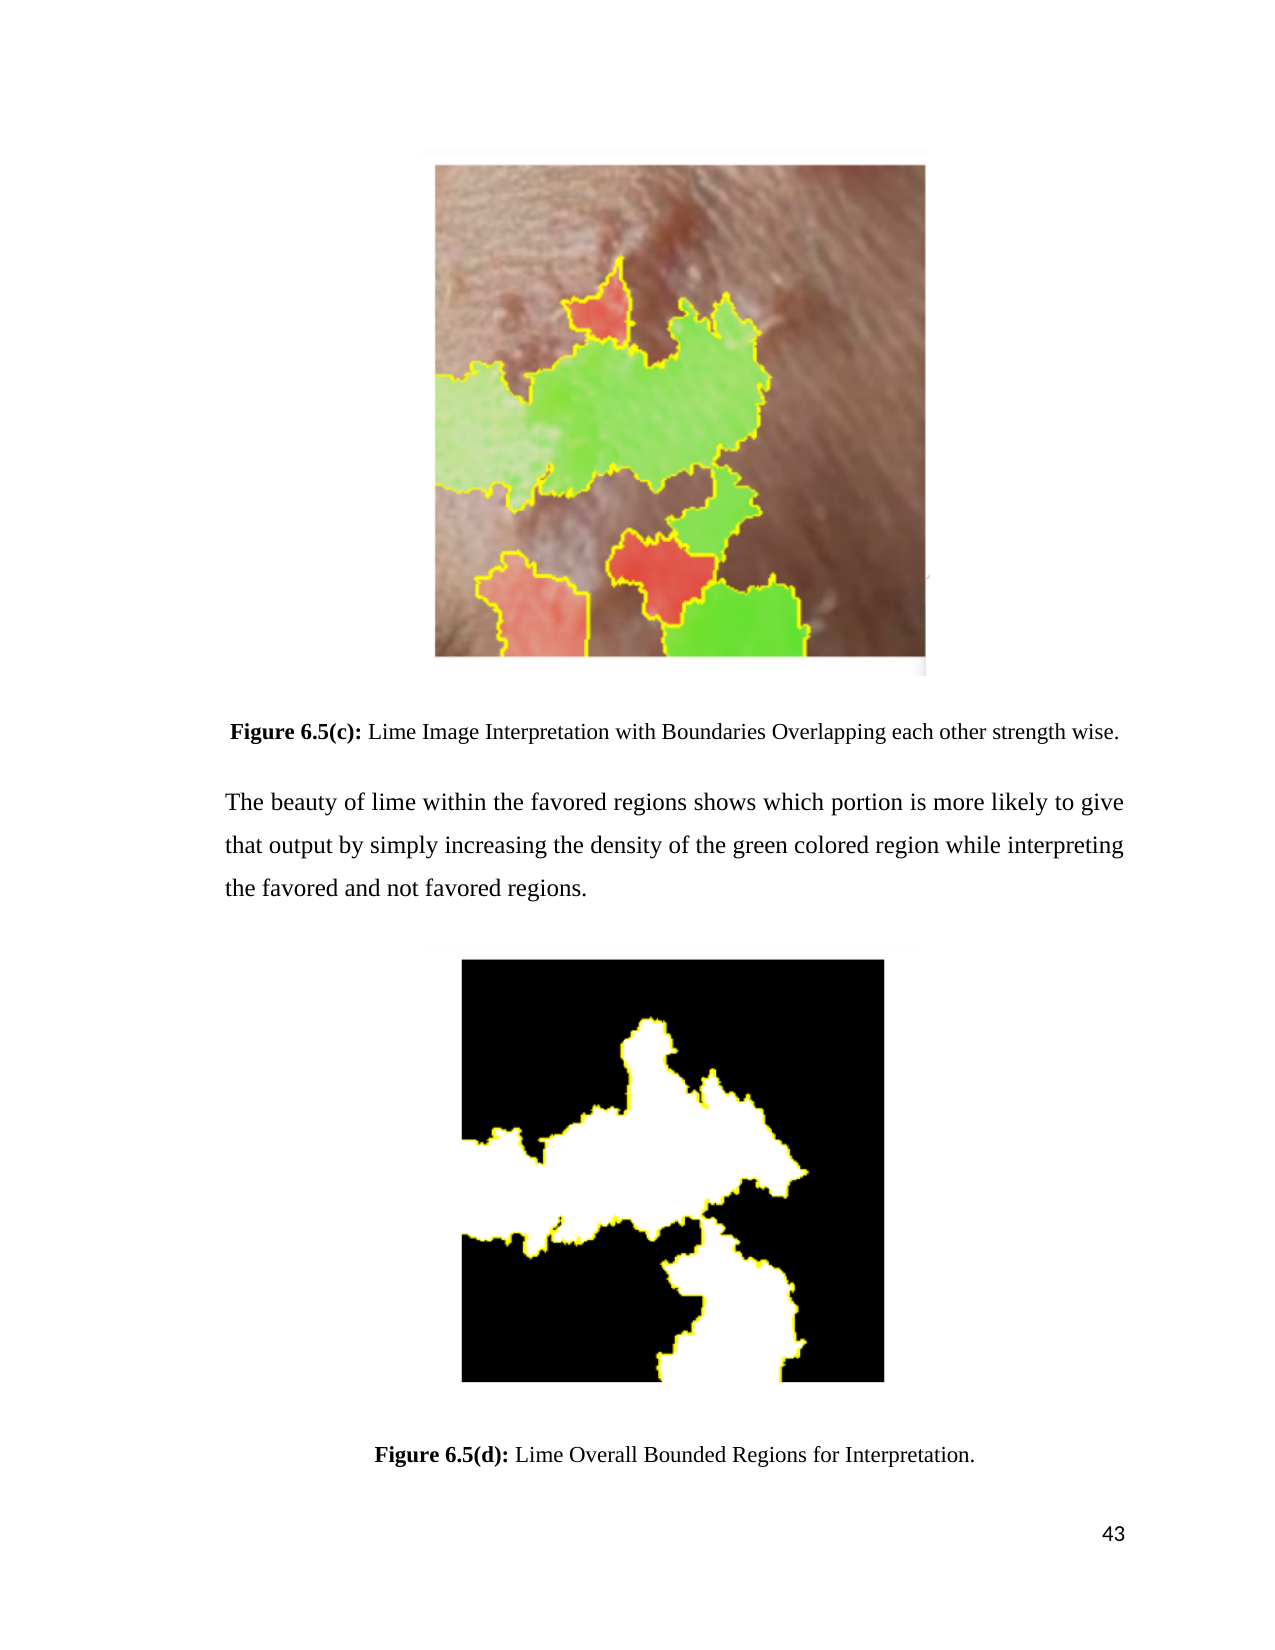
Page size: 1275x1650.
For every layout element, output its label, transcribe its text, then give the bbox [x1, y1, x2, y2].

text Figure 6.5(c): Lime Image Interpretation with Boundaries Overlapping each other strength wise. [225, 718, 1125, 745]
picture [420, 150, 930, 676]
text The beauty of lime within the favored regions shows which portion is more likely to give that output by simply increasing the density of the green colored region while interpreting the favored and not favored regions. [225, 787, 1125, 902]
picture [429, 945, 921, 1398]
text Figure 6.5(d): Lime Overall Bounded Regions for Interpretation. [225, 1441, 1125, 1467]
